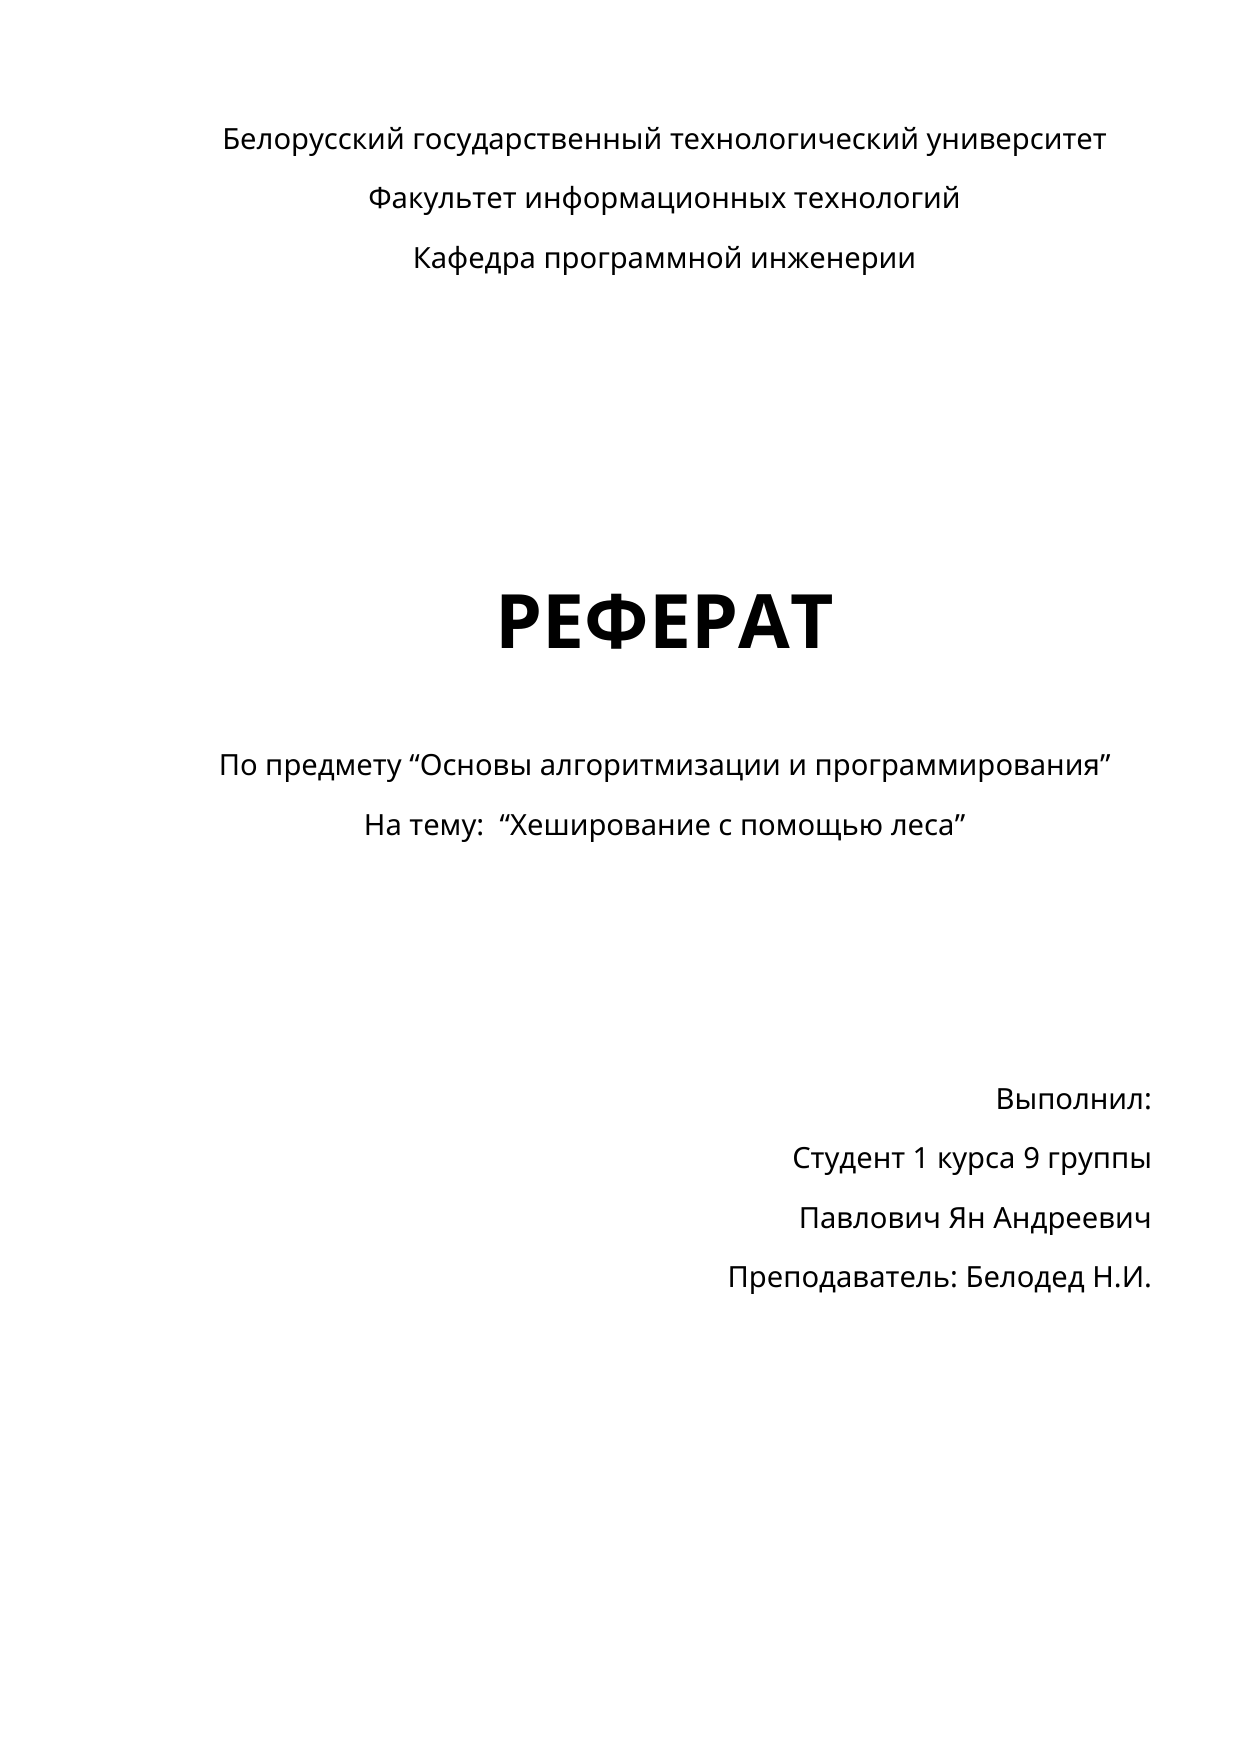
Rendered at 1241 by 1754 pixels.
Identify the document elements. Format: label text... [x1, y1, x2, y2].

text Кафедра программной инженерии [177, 237, 1152, 277]
text Белорусский государственный технологический университет [177, 118, 1152, 158]
text Выполнил: [177, 1078, 1152, 1118]
text Павлович Ян Андреевич [177, 1197, 1152, 1237]
text По предмету “Основы алгоритмизации и программирования” [177, 744, 1152, 784]
text Преподаватель: Белодед Н.И. [177, 1256, 1152, 1296]
text Студент 1 курса 9 группы [177, 1137, 1152, 1177]
text На тему: “Хеширование с помощью леса” [177, 804, 1152, 844]
text РЕФЕРАТ [177, 569, 1152, 671]
text Факультет информационных технологий [177, 178, 1152, 217]
